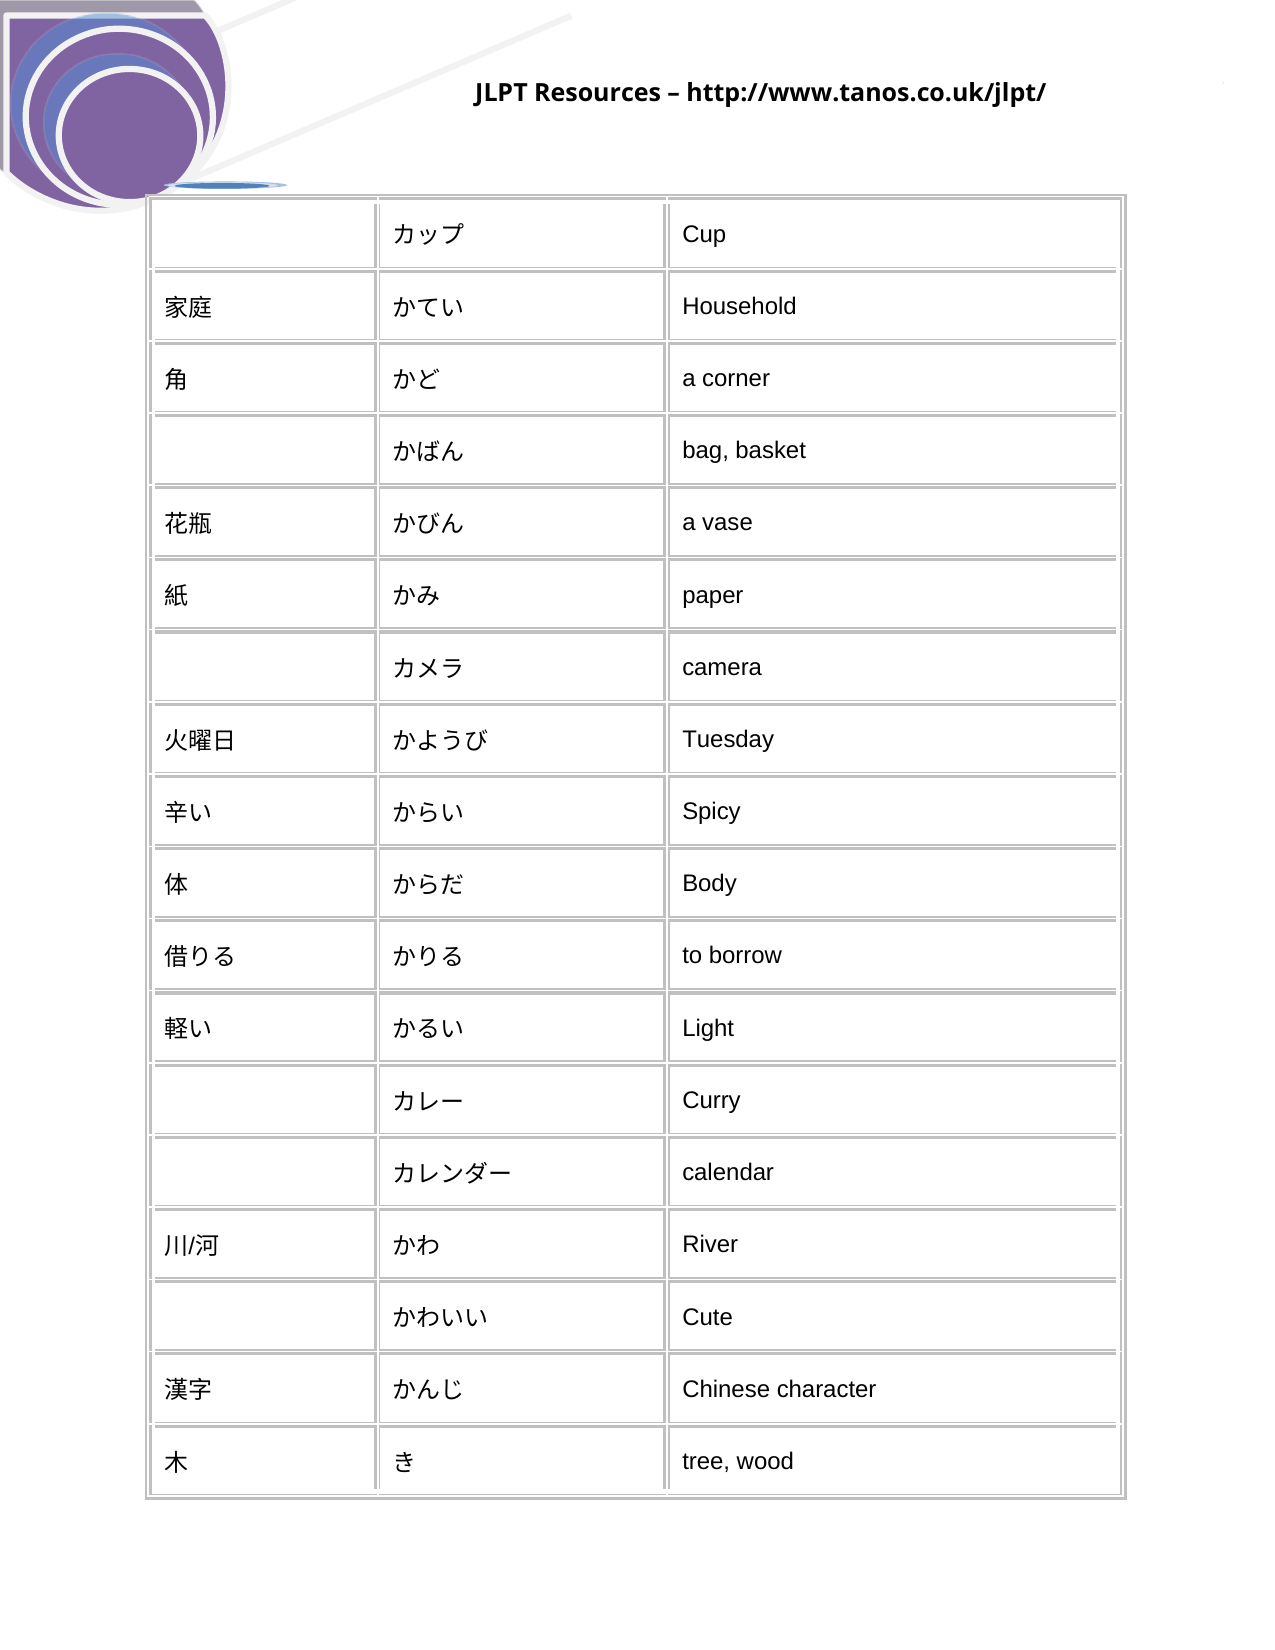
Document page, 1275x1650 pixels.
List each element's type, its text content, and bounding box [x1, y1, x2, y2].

table_cell 軽い [149, 988, 377, 1060]
table_cell calendar [666, 1133, 1123, 1205]
table_cell 紙 [149, 555, 377, 627]
table_cell カレー [380, 1067, 663, 1133]
table_cell からだ [380, 850, 663, 916]
table_cell 川/河 [149, 1205, 377, 1277]
table_cell かみ [380, 561, 663, 627]
table_cell Cute [666, 1277, 1123, 1349]
table_cell to borrow [666, 916, 1123, 988]
table_cell かわいい [380, 1283, 663, 1349]
table_cell カップ [377, 196, 666, 266]
table_cell 体 [149, 844, 377, 916]
table_cell かわ [380, 1211, 663, 1277]
table_cell a corner [666, 339, 1123, 411]
table_cell かるい [380, 995, 663, 1060]
table_cell [149, 1060, 377, 1133]
table_cell tree, wood [666, 1421, 1123, 1493]
table_cell かど [380, 345, 663, 411]
table_cell Cup [666, 196, 1123, 266]
table_cell 花瓶 [149, 483, 377, 555]
table_cell かんじ [380, 1355, 663, 1421]
table_cell かようび [380, 706, 663, 772]
table_cell かびん [380, 489, 663, 555]
table_cell からい [380, 778, 663, 844]
table_cell Spicy [666, 772, 1123, 844]
table_cell 木 [149, 1421, 377, 1493]
table_cell Body [666, 844, 1123, 916]
table_cell かばん [380, 417, 663, 483]
table_cell camera [666, 627, 1123, 699]
table_cell かりる [380, 922, 663, 988]
table_cell [149, 411, 377, 483]
table_cell [149, 1277, 377, 1349]
table_cell 借りる [149, 916, 377, 988]
table_cell Household [666, 266, 1123, 338]
table_cell カレンダー [380, 1139, 663, 1205]
table_cell 家庭 [149, 266, 377, 338]
table_cell bag, basket [666, 411, 1123, 483]
table_cell カメラ [380, 634, 663, 699]
table_cell 漢字 [149, 1349, 377, 1421]
table_cell 辛い [149, 772, 377, 844]
table_cell Curry [666, 1060, 1123, 1133]
table_cell かてい [380, 273, 663, 338]
table_cell Chinese character [666, 1349, 1123, 1421]
table_cell き [377, 1421, 666, 1493]
table_cell 火曜日 [149, 700, 377, 772]
table_cell [149, 627, 377, 699]
table_cell [149, 1133, 377, 1205]
table_cell Light [666, 988, 1123, 1060]
table_cell 角 [149, 339, 377, 411]
table_cell paper [666, 555, 1123, 627]
table_cell River [666, 1205, 1123, 1277]
table_cell a vase [666, 483, 1123, 555]
table_cell [152, 200, 377, 266]
table_cell Tuesday [666, 700, 1123, 772]
